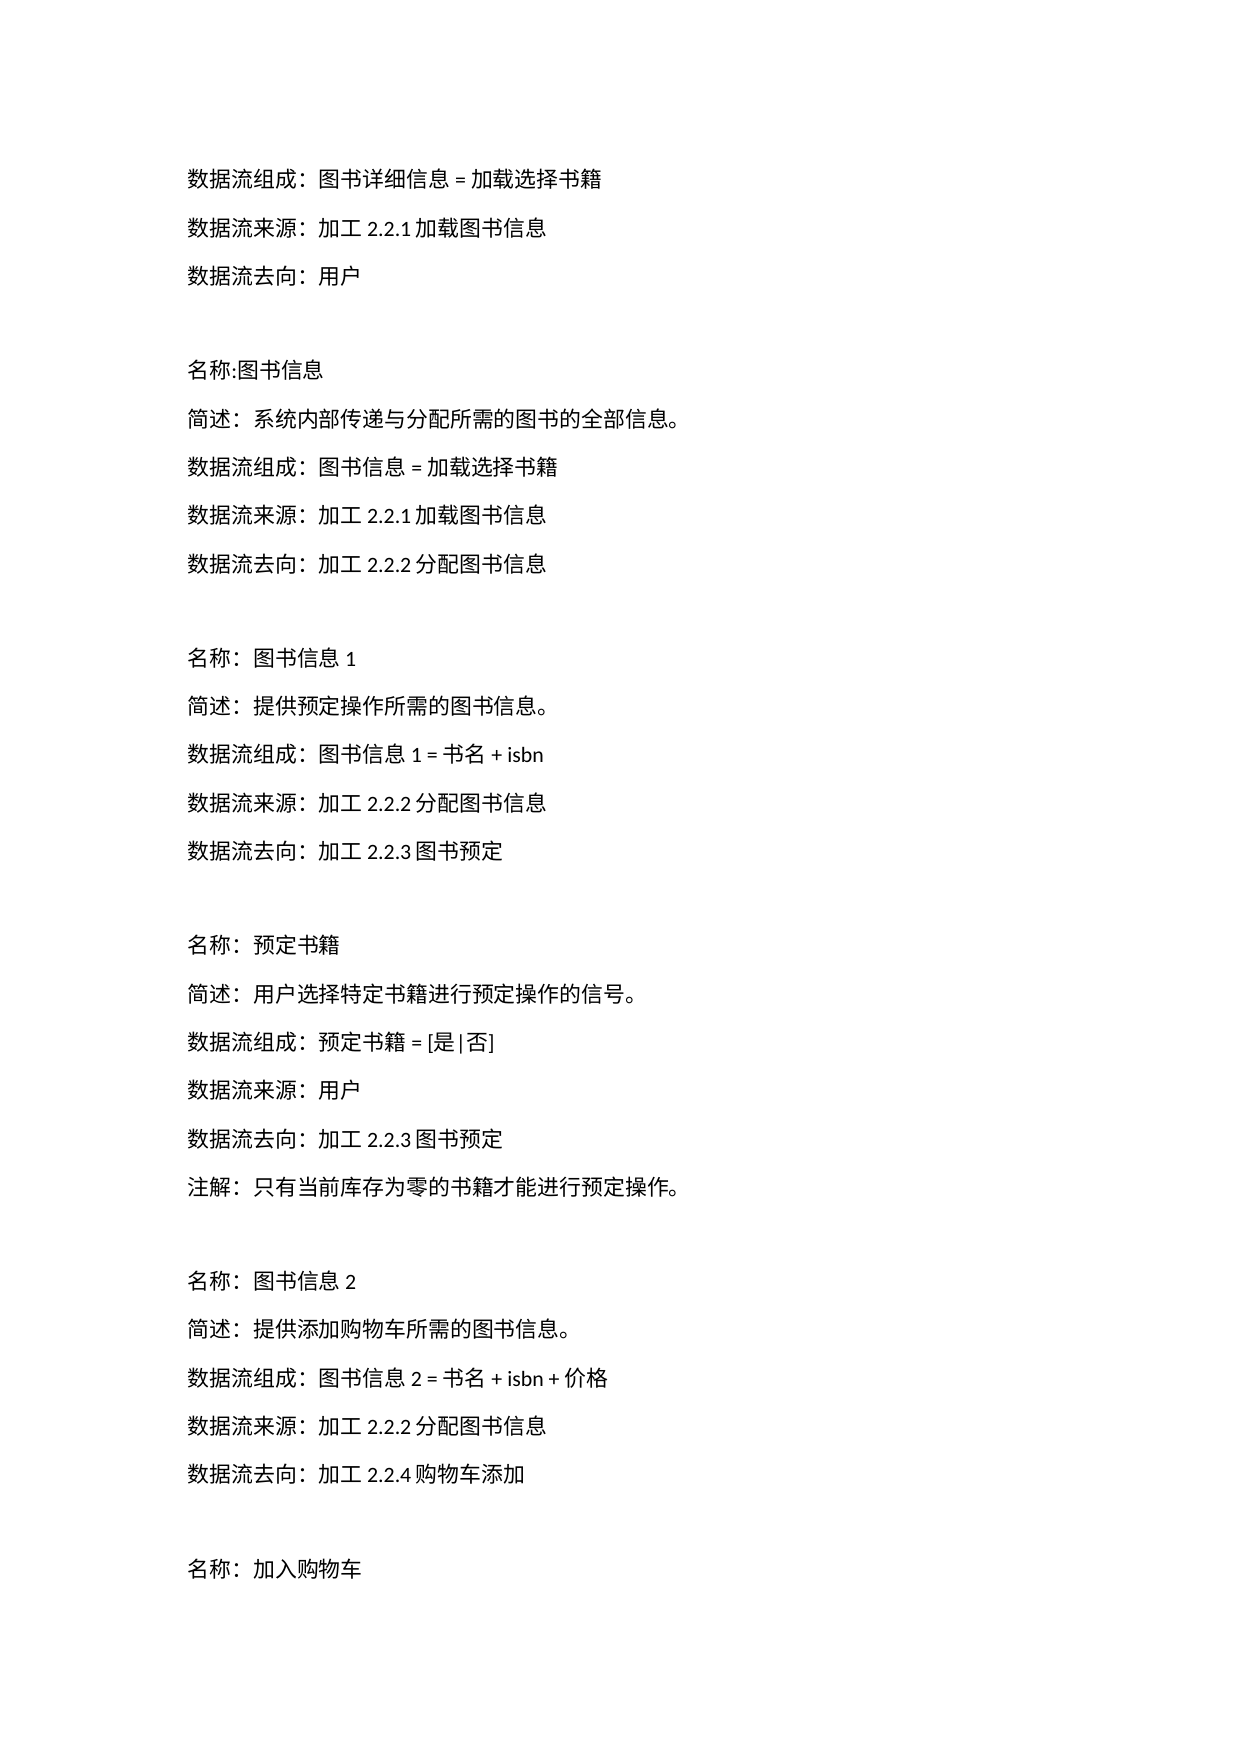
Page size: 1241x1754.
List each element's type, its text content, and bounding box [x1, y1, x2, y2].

text 数据流组成：图书详细信息 = 加载选择书籍 [187, 162, 1053, 194]
text 数据流组成：图书信息2 = 书名 + isbn + 价格 [187, 1360, 1053, 1393]
text 数据流组成：图书信息1 = 书名 + isbn [187, 737, 1053, 769]
text 名称：图书信息1 [187, 640, 1053, 673]
text 数据流来源：加工2.2.1加载图书信息 [187, 210, 1053, 243]
text 简述：系统内部传递与分配所需的图书的全部信息。 [187, 401, 1053, 434]
text 数据流来源：加工2.2.2分配图书信息 [187, 785, 1053, 818]
text 数据流去向：用户 [187, 259, 1053, 291]
text 数据流来源：加工2.2.2分配图书信息 [187, 1409, 1053, 1441]
text 数据流去向：加工2.2.3图书预定 [187, 1121, 1053, 1154]
text 数据流去向：加工2.2.3图书预定 [187, 834, 1053, 866]
text 简述：用户选择特定书籍进行预定操作的信号。 [187, 976, 1053, 1009]
text 注解：只有当前库存为零的书籍才能进行预定操作。 [187, 1169, 1053, 1202]
text 数据流组成：预定书籍 = [是|否] [187, 1024, 1053, 1057]
text 简述：提供预定操作所需的图书信息。 [187, 689, 1053, 721]
text 名称：加入购物车 [187, 1551, 1053, 1584]
text 数据流去向：加工2.2.2分配图书信息 [187, 546, 1053, 579]
text 数据流来源：加工2.2.1加载图书信息 [187, 498, 1053, 530]
text 名称:图书信息 [187, 353, 1053, 385]
text 数据流去向：加工2.2.4购物车添加 [187, 1457, 1053, 1489]
text 名称：预定书籍 [187, 928, 1053, 960]
text 数据流来源：用户 [187, 1073, 1053, 1105]
text 数据流组成：图书信息 = 加载选择书籍 [187, 449, 1053, 482]
text 简述：提供添加购物车所需的图书信息。 [187, 1312, 1053, 1344]
text 名称：图书信息2 [187, 1264, 1053, 1296]
